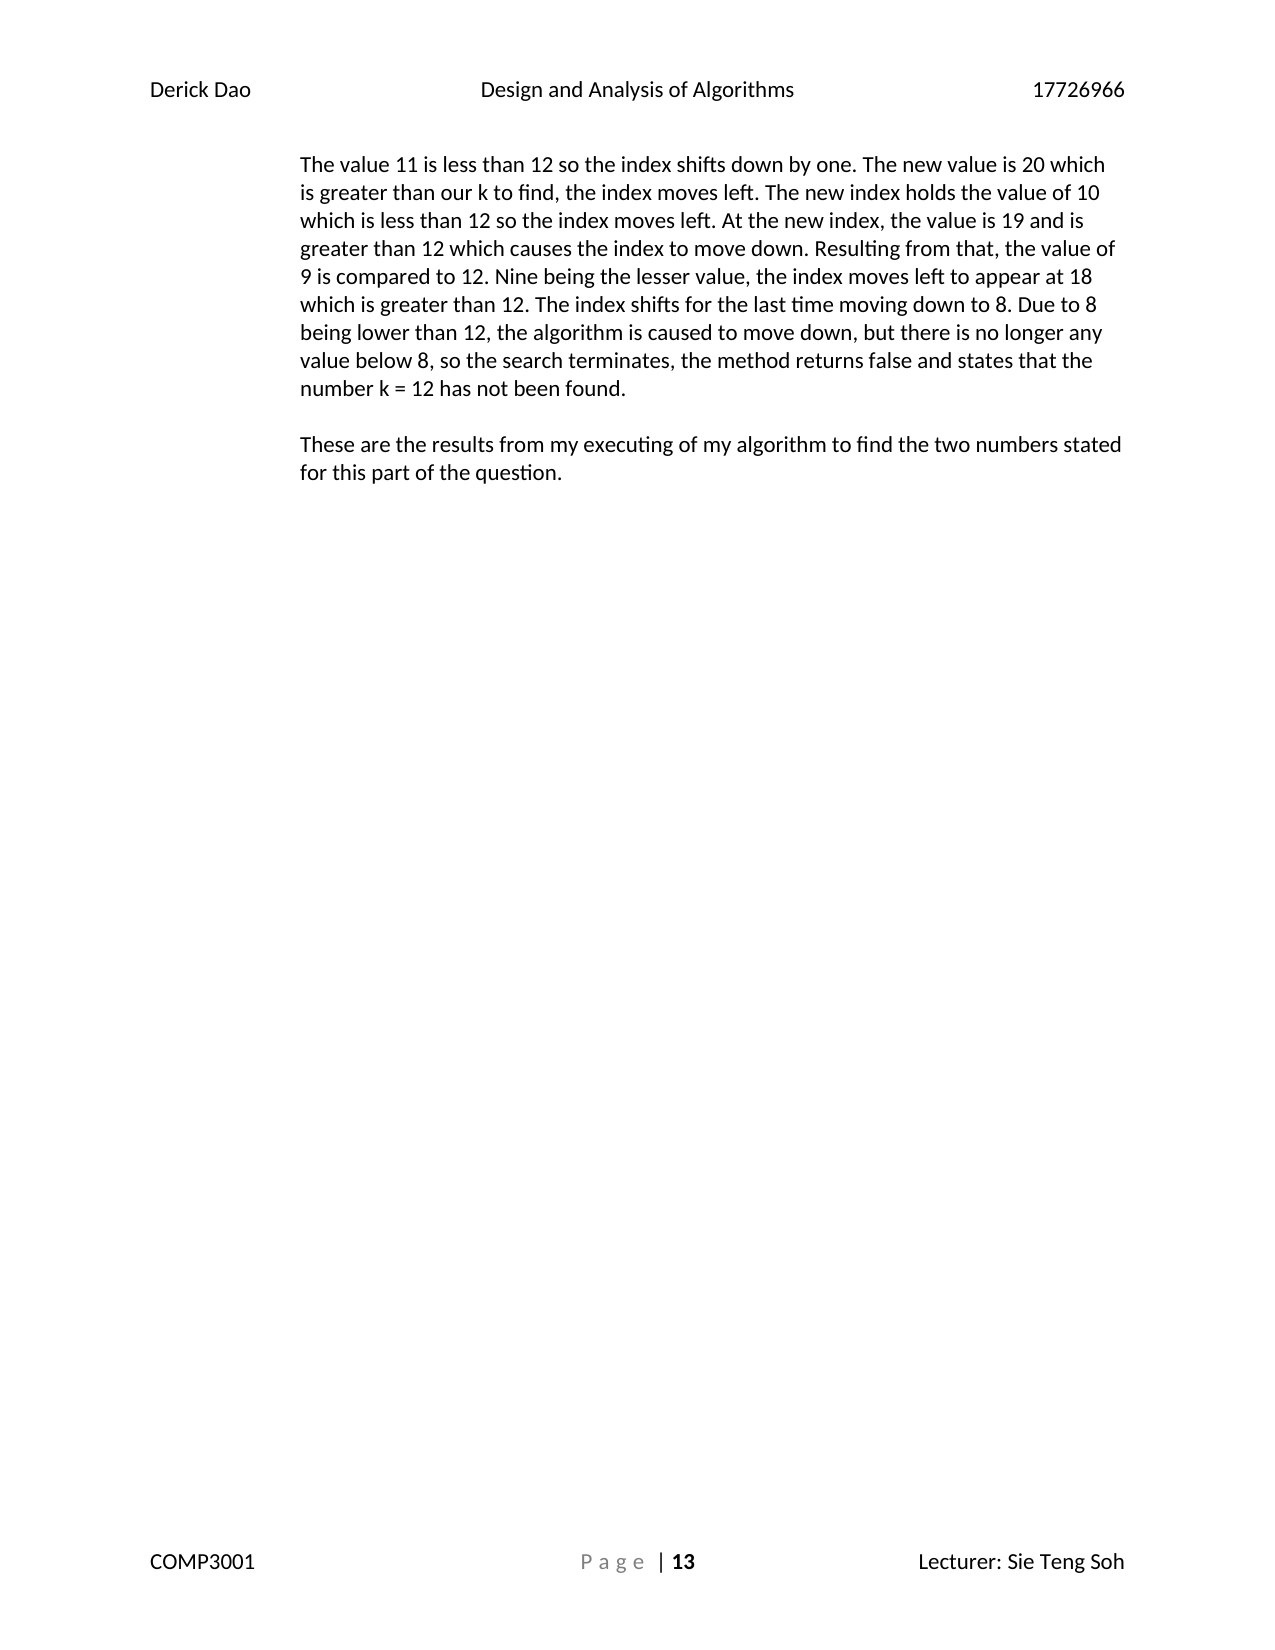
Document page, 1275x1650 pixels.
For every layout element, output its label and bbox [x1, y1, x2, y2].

list [262, 150, 1125, 486]
